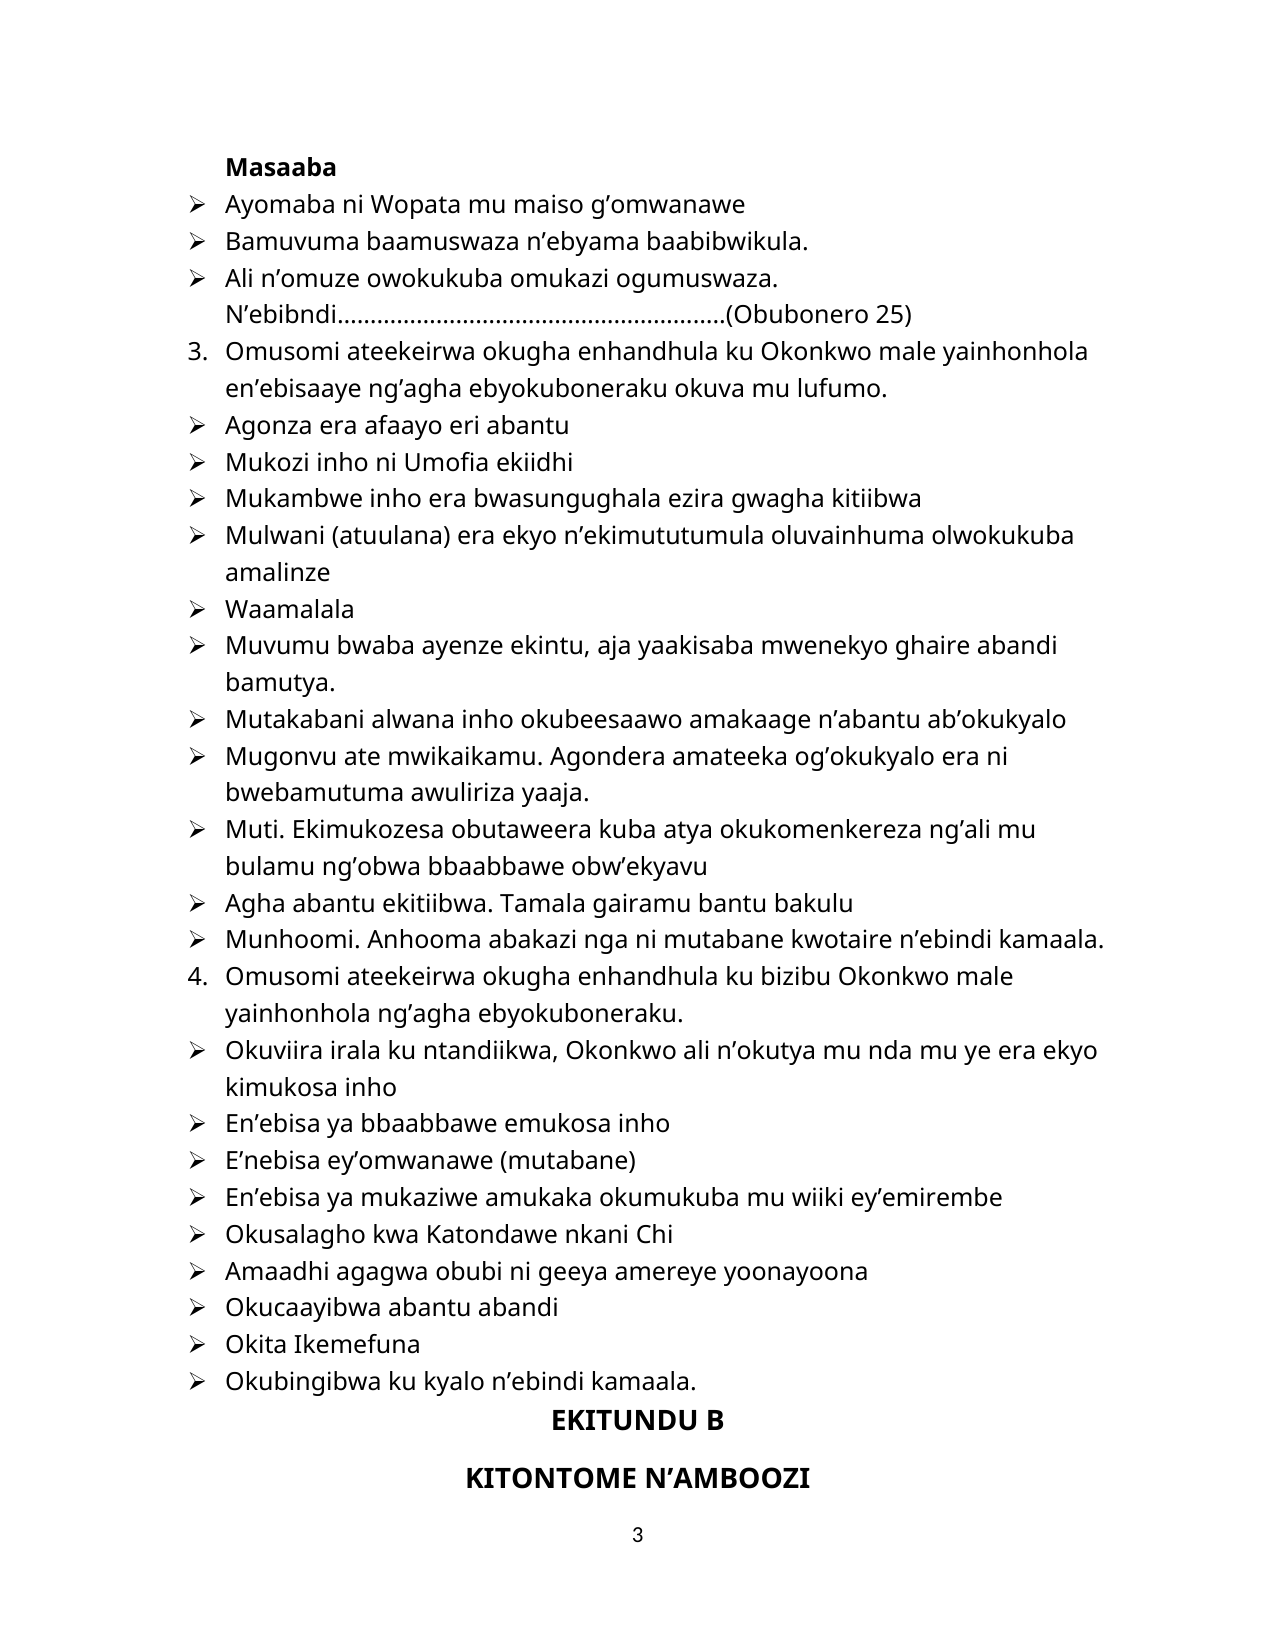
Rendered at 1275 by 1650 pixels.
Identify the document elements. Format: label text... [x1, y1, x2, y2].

list En’ebisa ya mukaziwe amukaka okumukuba mu wiiki ey’emirembe [187, 1179, 1125, 1214]
list Mukozi inho ni Umofia ekiidhi [187, 444, 1125, 478]
list Muvumu bwaba ayenze ekintu, aja yaakisaba mwenekyo ghaire abandi bamutya. [187, 628, 1125, 699]
list Agonza era afaayo eri abantu [187, 407, 1125, 441]
list Agha abantu ekitiibwa. Tamala gairamu bantu bakulu [187, 885, 1125, 919]
list Ali n’omuze owokukuba omukazi ogumuswaza. N’ebibndi…………………………………………………..(Obubonero 25) [187, 260, 1125, 331]
list Mukambwe inho era bwasungughala ezira gwagha kitiibwa [187, 481, 1125, 515]
text EKITUNDU B [150, 1400, 1125, 1438]
list Okubingibwa ku kyalo n’ebindi kamaala. [187, 1363, 1125, 1397]
list Okusalagho kwa Katondawe nkani Chi [187, 1216, 1125, 1250]
list Mutakabani alwana inho okubeesaawo amakaage n’abantu ab’okukyalo [187, 702, 1125, 736]
list Omusomi ateekeirwa okugha enhandhula ku bizibu Okonkwo male yainhonhola ng’agha ebyokuboneraku. [187, 959, 1125, 1030]
list Mugonvu ate mwikaikamu. Agondera amateeka og’okukyalo era ni bwebamutuma awuliriza yaaja. [187, 738, 1125, 809]
list Bamuvuma baamuswaza n’ebyama baabibwikula. [187, 223, 1125, 258]
list Waamalala [187, 591, 1125, 625]
list Masaaba [225, 150, 1125, 184]
list Amaadhi agagwa obubi ni geeya amereye yoonayoona [187, 1253, 1125, 1287]
text KITONTOME N’AMBOOZI [150, 1458, 1125, 1497]
list Okuviira irala ku ntandiikwa, Okonkwo ali n’okutya mu nda mu ye era ekyo kimukosa inho [187, 1032, 1125, 1103]
list Okita Ikemefuna [187, 1327, 1125, 1361]
list Okucaayibwa abantu abandi [187, 1290, 1125, 1324]
list E’nebisa ey’omwanawe (mutabane) [187, 1143, 1125, 1177]
list En’ebisa ya bbaabbawe emukosa inho [187, 1106, 1125, 1140]
list Mulwani (atuulana) era ekyo n’ekimututumula oluvainhuma olwokukuba amalinze [187, 518, 1125, 588]
list Muti. Ekimukozesa obutaweera kuba atya okukomenkereza ng’ali mu bulamu ng’obwa bbaabbawe obw’ekyavu [187, 812, 1125, 883]
list Ayomaba ni Wopata mu maiso g’omwanawe [187, 187, 1125, 221]
list Munhoomi. Anhooma abakazi nga ni mutabane kwotaire n’ebindi kamaala. [187, 922, 1125, 956]
list Omusomi ateekeirwa okugha enhandhula ku Okonkwo male yainhonhola en’ebisaaye ng’agha ebyokuboneraku okuva mu lufumo. [187, 334, 1125, 405]
